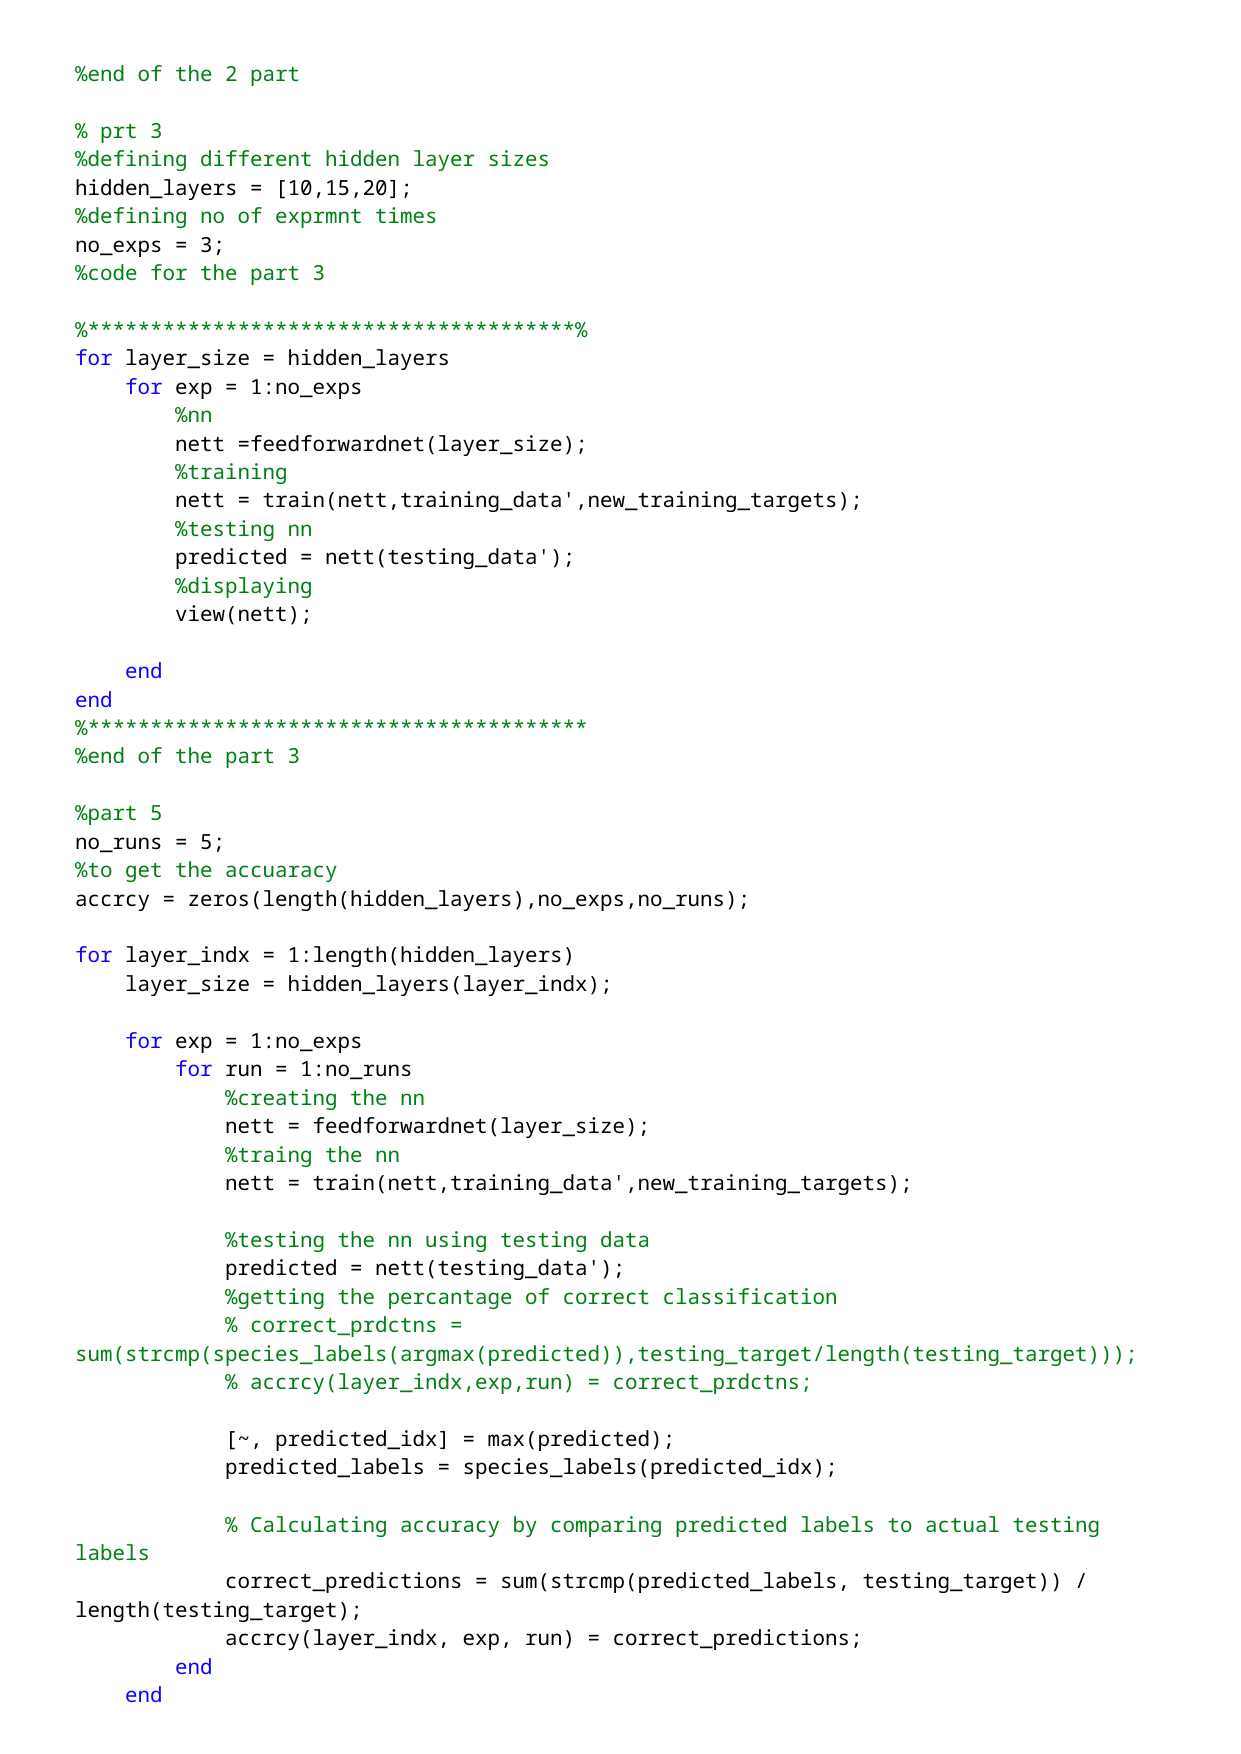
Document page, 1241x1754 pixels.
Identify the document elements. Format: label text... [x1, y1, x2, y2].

text %traing the nn [75, 1140, 1165, 1168]
text %testing nn [75, 514, 1165, 542]
text %training [75, 457, 1165, 486]
text %to get the accuaracy [75, 855, 1165, 884]
text %end of the 2 part [75, 59, 1165, 87]
text for exp = 1:no_exps [75, 372, 1165, 400]
text end [75, 1680, 1165, 1709]
text %getting the percantage of correct classification [75, 1282, 1165, 1310]
text no_exps = 3; [75, 230, 1165, 258]
text nett = train(nett,training_data',new_training_targets); [75, 1168, 1165, 1197]
text %**************************************** [75, 713, 1165, 742]
text %nn [75, 400, 1165, 429]
text for layer_size = hidden_layers [75, 343, 1165, 372]
text %defining different hidden layer sizes [75, 144, 1165, 173]
text view(nett); [75, 599, 1165, 628]
text accrcy = zeros(length(hidden_layers),no_exps,no_runs); [75, 884, 1165, 912]
text [~, predicted_idx] = max(predicted); [75, 1424, 1165, 1452]
text correct_predictions = sum(strcmp(predicted_labels, testing_target)) / length(testing_target); [75, 1567, 1165, 1623]
text %creating the nn [75, 1083, 1165, 1111]
text nett =feedforwardnet(layer_size); [75, 429, 1165, 457]
text %end of the part 3 [75, 742, 1165, 770]
text nett = feedforwardnet(layer_size); [75, 1111, 1165, 1140]
text predicted = nett(testing_data'); [75, 1253, 1165, 1282]
text %testing the nn using testing data [75, 1225, 1165, 1253]
text %defining no of exprmnt times [75, 201, 1165, 230]
text nett = train(nett,training_data',new_training_targets); [75, 486, 1165, 514]
text % Calculating accuracy by comparing predicted labels to actual testing labels [75, 1510, 1165, 1567]
text no_runs = 5; [75, 827, 1165, 855]
text for exp = 1:no_exps [75, 1026, 1165, 1054]
text accrcy(layer_indx, exp, run) = correct_predictions; [75, 1623, 1165, 1652]
text predicted = nett(testing_data'); [75, 542, 1165, 571]
text %part 5 [75, 798, 1165, 827]
text % prt 3 [75, 116, 1165, 144]
text % accrcy(layer_indx,exp,run) = correct_prdctns; [75, 1367, 1165, 1396]
text % correct_prdctns = sum(strcmp(species_labels(argmax(predicted)),testing_target/length(testing_target))); [75, 1310, 1165, 1367]
text end [75, 1652, 1165, 1680]
text %***************************************% [75, 315, 1165, 343]
text predicted_labels = species_labels(predicted_idx); [75, 1452, 1165, 1481]
text %code for the part 3 [75, 258, 1165, 287]
text %displaying [75, 571, 1165, 599]
text layer_size = hidden_layers(layer_indx); [75, 969, 1165, 997]
text end [75, 685, 1165, 713]
text hidden_layers = [10,15,20]; [75, 173, 1165, 201]
text end [75, 656, 1165, 685]
text for run = 1:no_runs [75, 1054, 1165, 1083]
text for layer_indx = 1:length(hidden_layers) [75, 941, 1165, 969]
